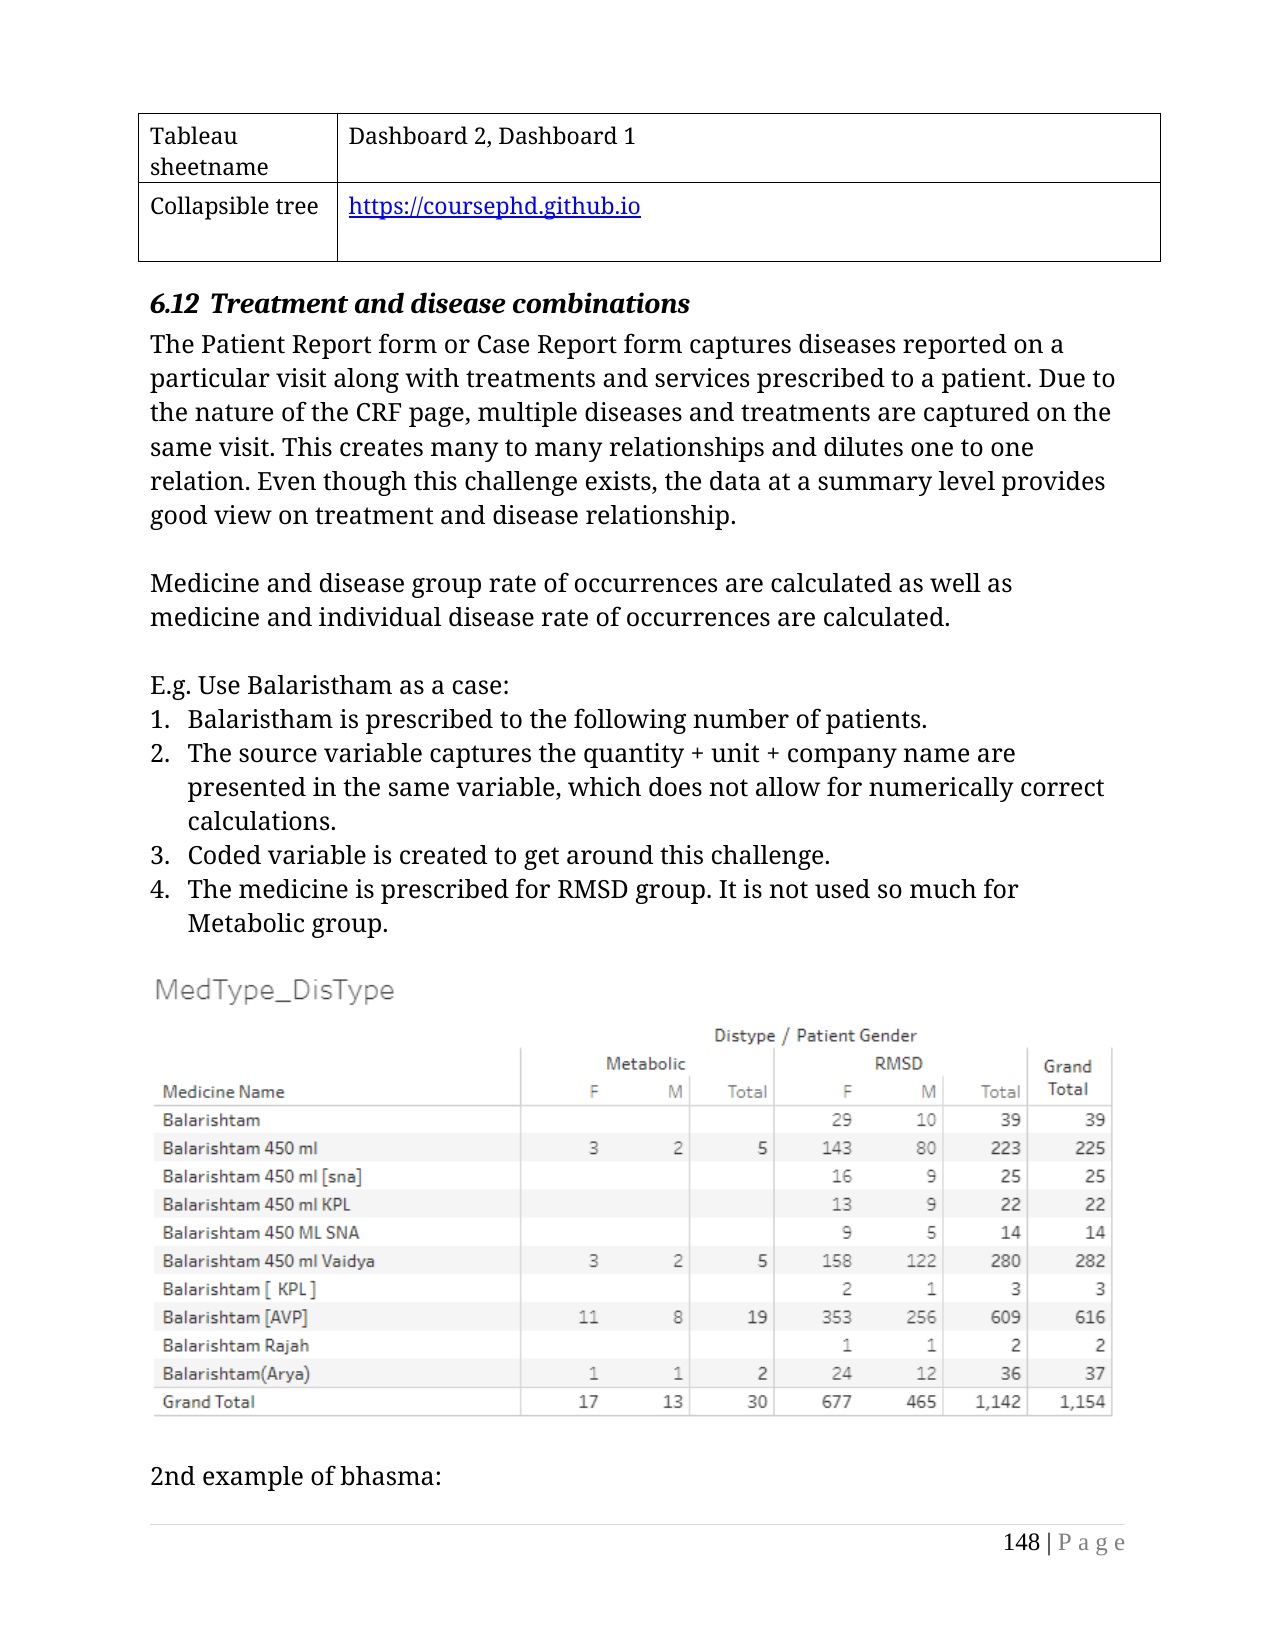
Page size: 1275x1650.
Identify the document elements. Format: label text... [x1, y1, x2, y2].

list Balaristham is prescribed to the following number of patients. [150, 702, 1125, 736]
text The Patient Report form or Case Report form captures diseases reported on a particular visit along with treatments and services prescribed to a patient. Due to the nature of the CRF page, multiple diseases and treatments are captured on the same visit. This creates many to many relationships and dilutes one to one relation. Even though this challenge exists, the data at a summary level provides good view on treatment and disease relationship. [150, 327, 1125, 531]
text 2nd example of bhasma: [150, 1458, 1125, 1492]
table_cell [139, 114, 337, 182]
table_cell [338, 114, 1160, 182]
list The medicine is prescribed for RMSD group. It is not used so much for Metabolic group. [150, 872, 1125, 940]
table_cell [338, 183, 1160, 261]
text Medicine and disease group rate of occurrences are calculated as well as medicine and individual disease rate of occurrences are calculated. [150, 565, 1125, 633]
list Coded variable is created to get around this challenge. [150, 838, 1125, 872]
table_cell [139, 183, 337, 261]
list The source variable captures the quantity + unit + company name are presented in the same variable, which does not allow for numerically correct calculations. [150, 736, 1125, 838]
picture [150, 974, 1124, 1425]
text E.g. Use Balaristham as a case: [150, 668, 1125, 702]
subtitle Treatment and disease combinations [150, 287, 1125, 321]
